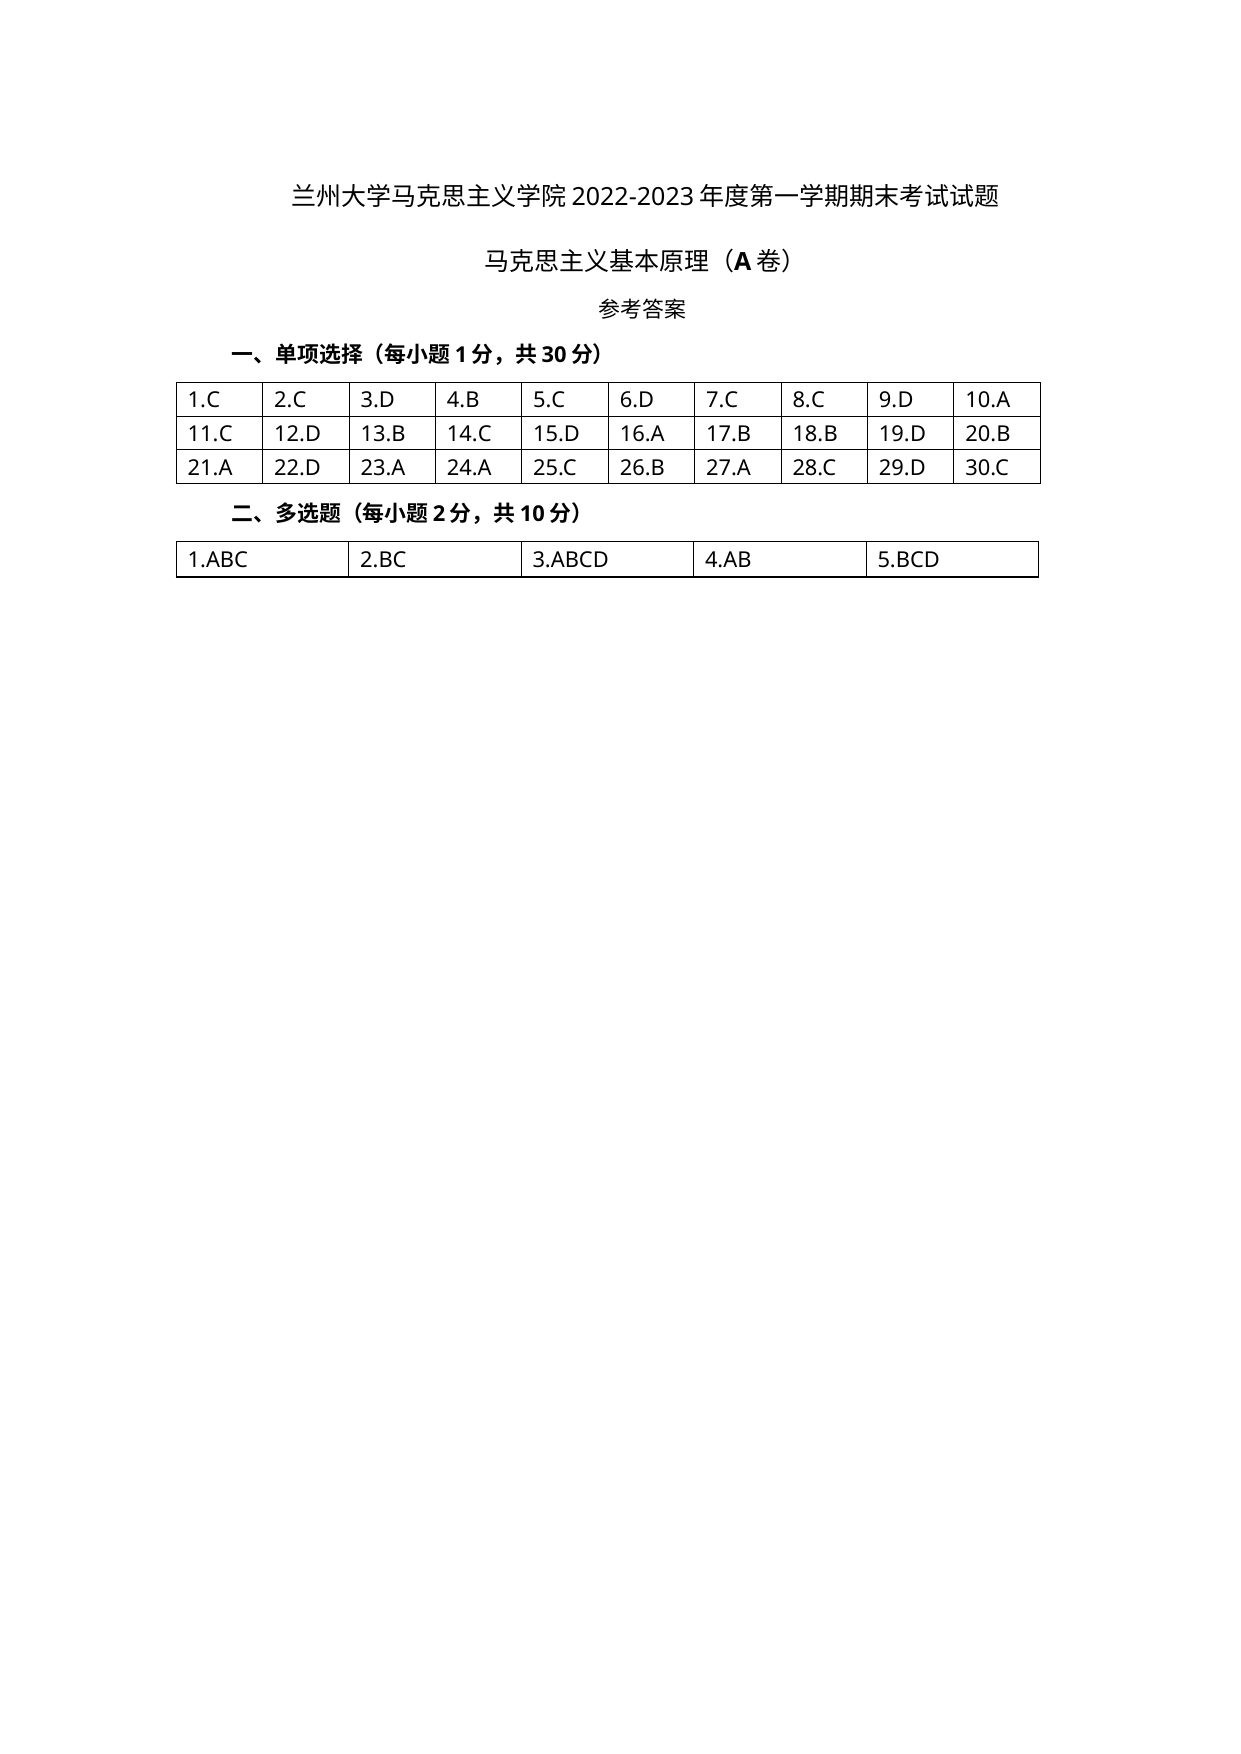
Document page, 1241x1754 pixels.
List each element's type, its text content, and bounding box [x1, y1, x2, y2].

table_cell 16.A [609, 417, 694, 449]
table_cell 20.B [954, 417, 1040, 449]
text 二、多选题（每小题2分，共10分） [187, 496, 1053, 529]
table_cell 13.B [350, 417, 435, 449]
table_cell 26.B [609, 450, 694, 483]
table_header 5.C [522, 383, 608, 416]
table_cell 19.D [868, 417, 953, 449]
table_cell 25.C [522, 450, 608, 483]
table_cell 28.C [782, 450, 867, 483]
table_cell 29.D [868, 450, 953, 483]
table_header 5.BCD [867, 542, 1038, 576]
table_cell 14.C [436, 417, 521, 449]
table_cell 15.D [522, 417, 608, 449]
table_cell 27.A [695, 450, 781, 483]
table_header 4.B [436, 383, 521, 416]
table_header 7.C [695, 383, 781, 416]
table_header 1.C [177, 383, 262, 416]
table_header 9.D [868, 383, 953, 416]
table_header 2.C [263, 383, 349, 416]
table_cell 22.D [263, 450, 349, 483]
table_header 4.AB [694, 542, 866, 576]
table_cell 23.A [350, 450, 435, 483]
text 参考答案 [187, 292, 1053, 324]
text 一、单项选择（每小题1分，共30分） [187, 337, 1053, 369]
table_cell 11.C [177, 417, 262, 449]
table_cell 24.A [436, 450, 521, 483]
text 兰州大学马克思主义学院2022-2023年度第一学期期末考试试题 [187, 162, 1053, 227]
table_header 3.D [350, 383, 435, 416]
table_header 10.A [954, 383, 1040, 416]
table_cell 18.B [782, 417, 867, 449]
table_cell 30.C [954, 450, 1040, 483]
table_cell 17.B [695, 417, 781, 449]
table_header 2.BC [349, 542, 521, 576]
table_header 1.ABC [177, 542, 348, 576]
text 马克思主义基本原理（A卷） [187, 227, 1053, 292]
table_cell 12.D [263, 417, 349, 449]
table_header 6.D [609, 383, 694, 416]
table_cell 21.A [177, 450, 262, 483]
table_header 8.C [782, 383, 867, 416]
table_header 3.ABCD [522, 542, 693, 576]
